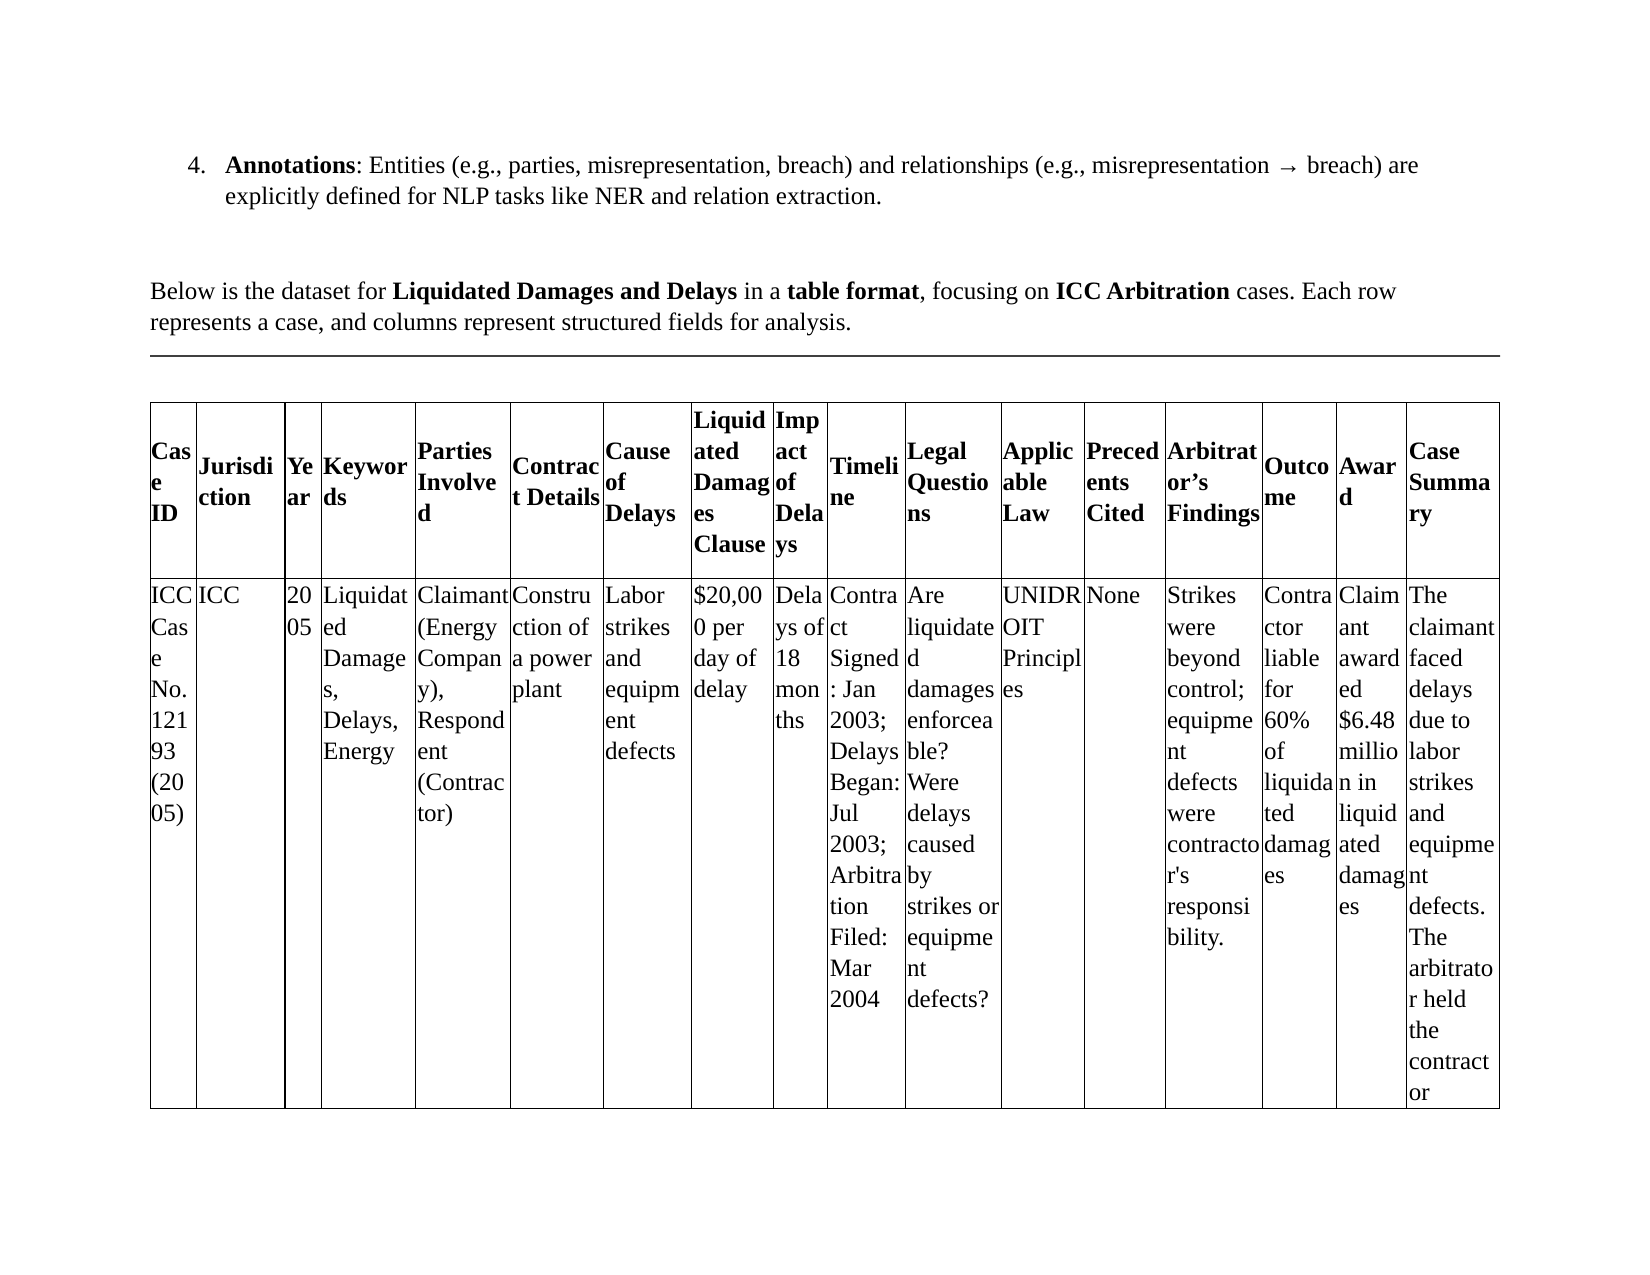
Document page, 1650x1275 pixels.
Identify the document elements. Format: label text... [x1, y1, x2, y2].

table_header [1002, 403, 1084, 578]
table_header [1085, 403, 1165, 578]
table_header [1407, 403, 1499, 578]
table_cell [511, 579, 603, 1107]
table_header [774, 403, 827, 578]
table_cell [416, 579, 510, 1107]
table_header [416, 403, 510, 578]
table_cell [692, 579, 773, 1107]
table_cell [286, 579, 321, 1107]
list Annotations: Entities (e.g., parties, misrepresentation, breach) and relationships (e.g., misrepresentation → breach) are explicitly defined for NLP tasks like NER and relation extraction. [187, 150, 1500, 210]
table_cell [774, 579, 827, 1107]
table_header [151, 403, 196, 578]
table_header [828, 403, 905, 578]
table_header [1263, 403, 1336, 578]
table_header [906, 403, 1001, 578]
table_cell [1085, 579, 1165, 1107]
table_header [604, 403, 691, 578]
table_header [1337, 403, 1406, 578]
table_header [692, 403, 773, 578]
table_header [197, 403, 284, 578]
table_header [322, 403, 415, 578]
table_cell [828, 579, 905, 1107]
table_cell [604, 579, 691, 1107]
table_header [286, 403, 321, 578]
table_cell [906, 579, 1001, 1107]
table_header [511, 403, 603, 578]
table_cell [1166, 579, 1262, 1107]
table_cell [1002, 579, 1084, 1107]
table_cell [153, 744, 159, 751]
text Below is the dataset for Liquidated Damages and Delays in a table format, focusing on ICC Arbitration cases. Each row represents a case, and columns represent structured fields for analysis. [150, 276, 1500, 336]
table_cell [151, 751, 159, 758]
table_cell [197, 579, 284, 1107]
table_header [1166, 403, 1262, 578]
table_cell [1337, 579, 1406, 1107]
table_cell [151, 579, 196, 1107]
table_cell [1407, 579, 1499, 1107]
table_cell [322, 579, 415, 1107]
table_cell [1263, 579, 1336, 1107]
